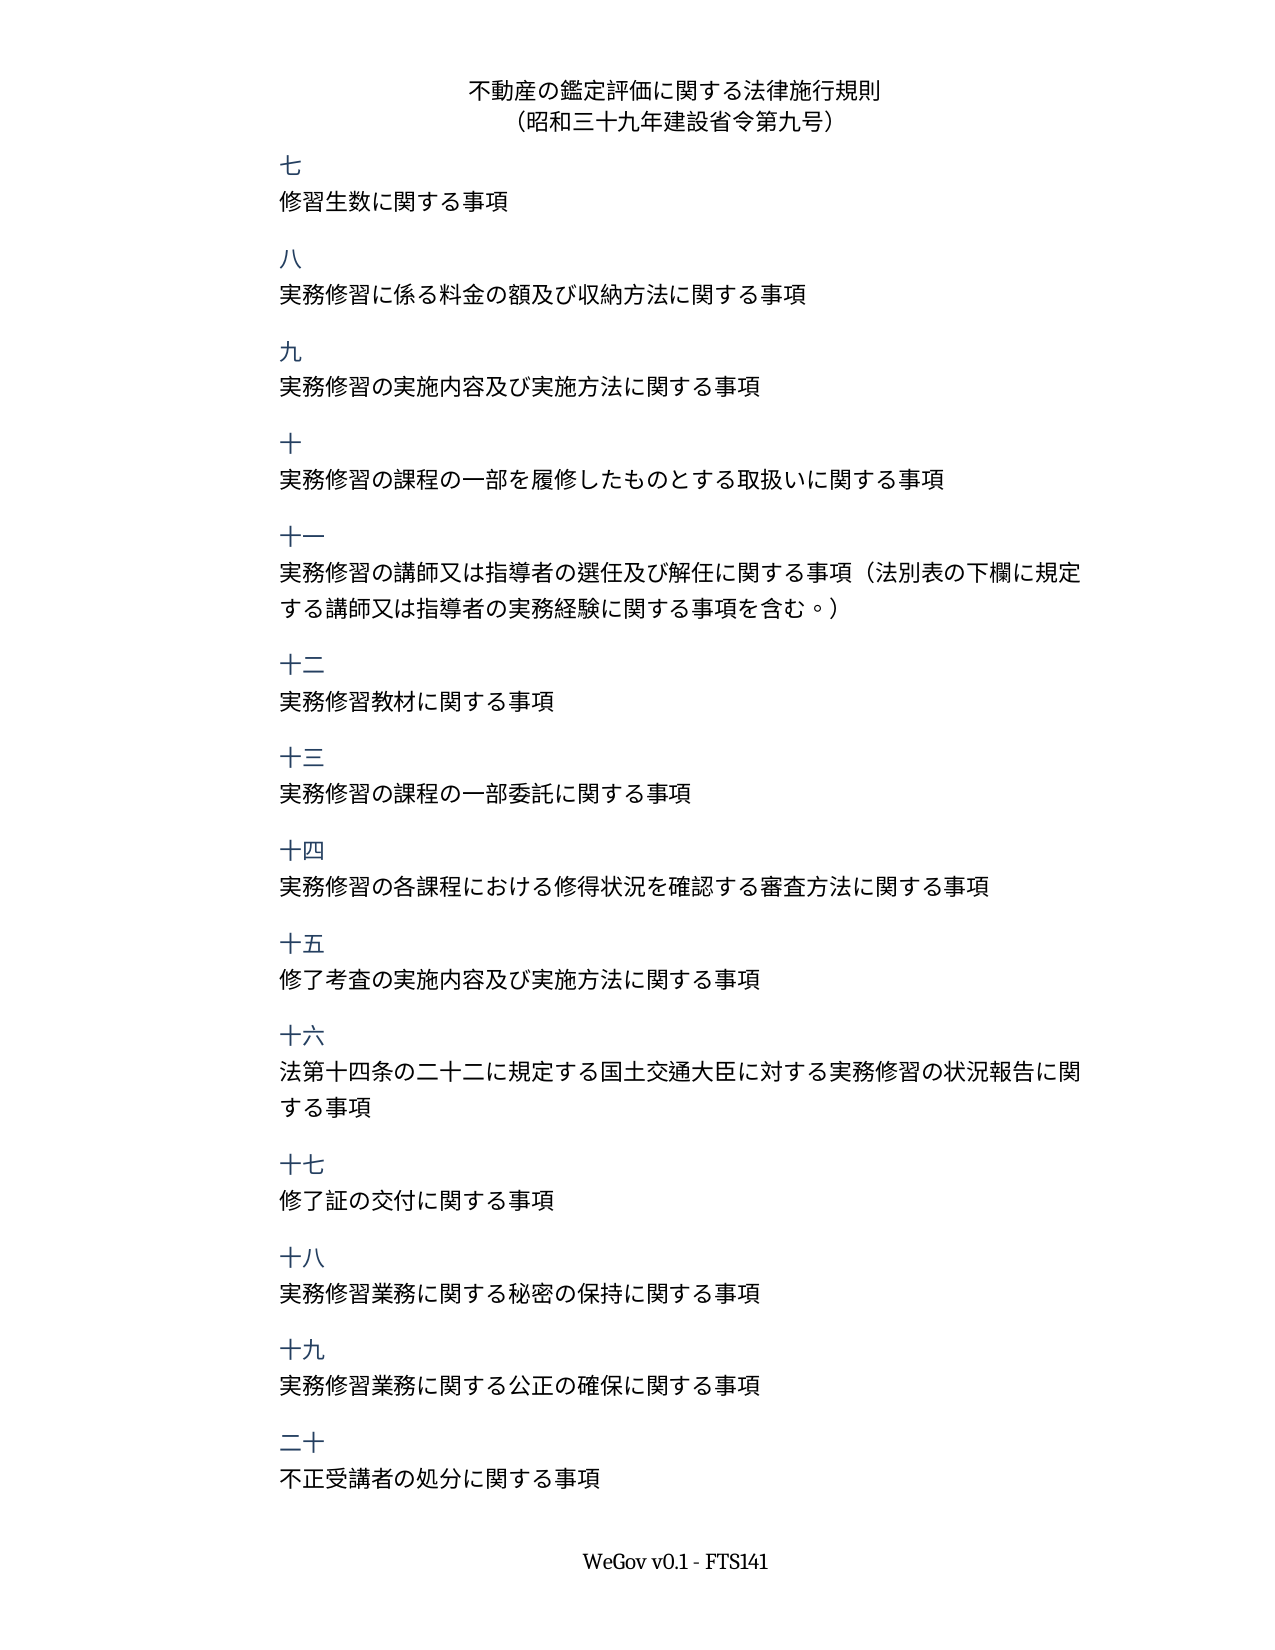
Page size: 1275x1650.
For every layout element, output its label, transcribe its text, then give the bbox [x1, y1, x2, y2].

subtitle 十七 [279, 1149, 1087, 1180]
text 実務修習に係る料金の額及び収納方法に関する事項 [279, 279, 1087, 310]
text 実務修習の講師又は指導者の選任及び解任に関する事項（法別表の下欄に規定する講師又は指導者の実務経験に関する事項を含む。） [279, 557, 1087, 624]
subtitle 十三 [279, 742, 1087, 773]
subtitle 十九 [279, 1334, 1087, 1366]
subtitle 九 [279, 335, 1087, 367]
text 法第十四条の二十二に規定する国土交通大臣に対する実務修習の状況報告に関する事項 [279, 1056, 1087, 1123]
text 実務修習の実施内容及び実施方法に関する事項 [279, 371, 1087, 403]
subtitle 十一 [279, 521, 1087, 552]
text 実務修習教材に関する事項 [279, 685, 1087, 717]
subtitle 七 [279, 150, 1087, 181]
text 実務修習業務に関する秘密の保持に関する事項 [279, 1278, 1087, 1309]
subtitle 十六 [279, 1020, 1087, 1052]
text 修了証の交付に関する事項 [279, 1185, 1087, 1216]
subtitle 十 [279, 428, 1087, 459]
text 実務修習の課程の一部を履修したものとする取扱いに関する事項 [279, 464, 1087, 495]
subtitle 二十 [279, 1427, 1087, 1458]
text 修習生数に関する事項 [279, 186, 1087, 217]
subtitle 十四 [279, 835, 1087, 866]
text 不正受講者の処分に関する事項 [279, 1463, 1087, 1494]
subtitle 十二 [279, 649, 1087, 681]
text 実務修習の各課程における修得状況を確認する審査方法に関する事項 [279, 871, 1087, 902]
subtitle 八 [279, 243, 1087, 274]
text 実務修習の課程の一部委託に関する事項 [279, 778, 1087, 809]
text 修了考査の実施内容及び実施方法に関する事項 [279, 963, 1087, 995]
subtitle 十五 [279, 928, 1087, 959]
subtitle 十八 [279, 1242, 1087, 1273]
text 実務修習業務に関する公正の確保に関する事項 [279, 1370, 1087, 1402]
